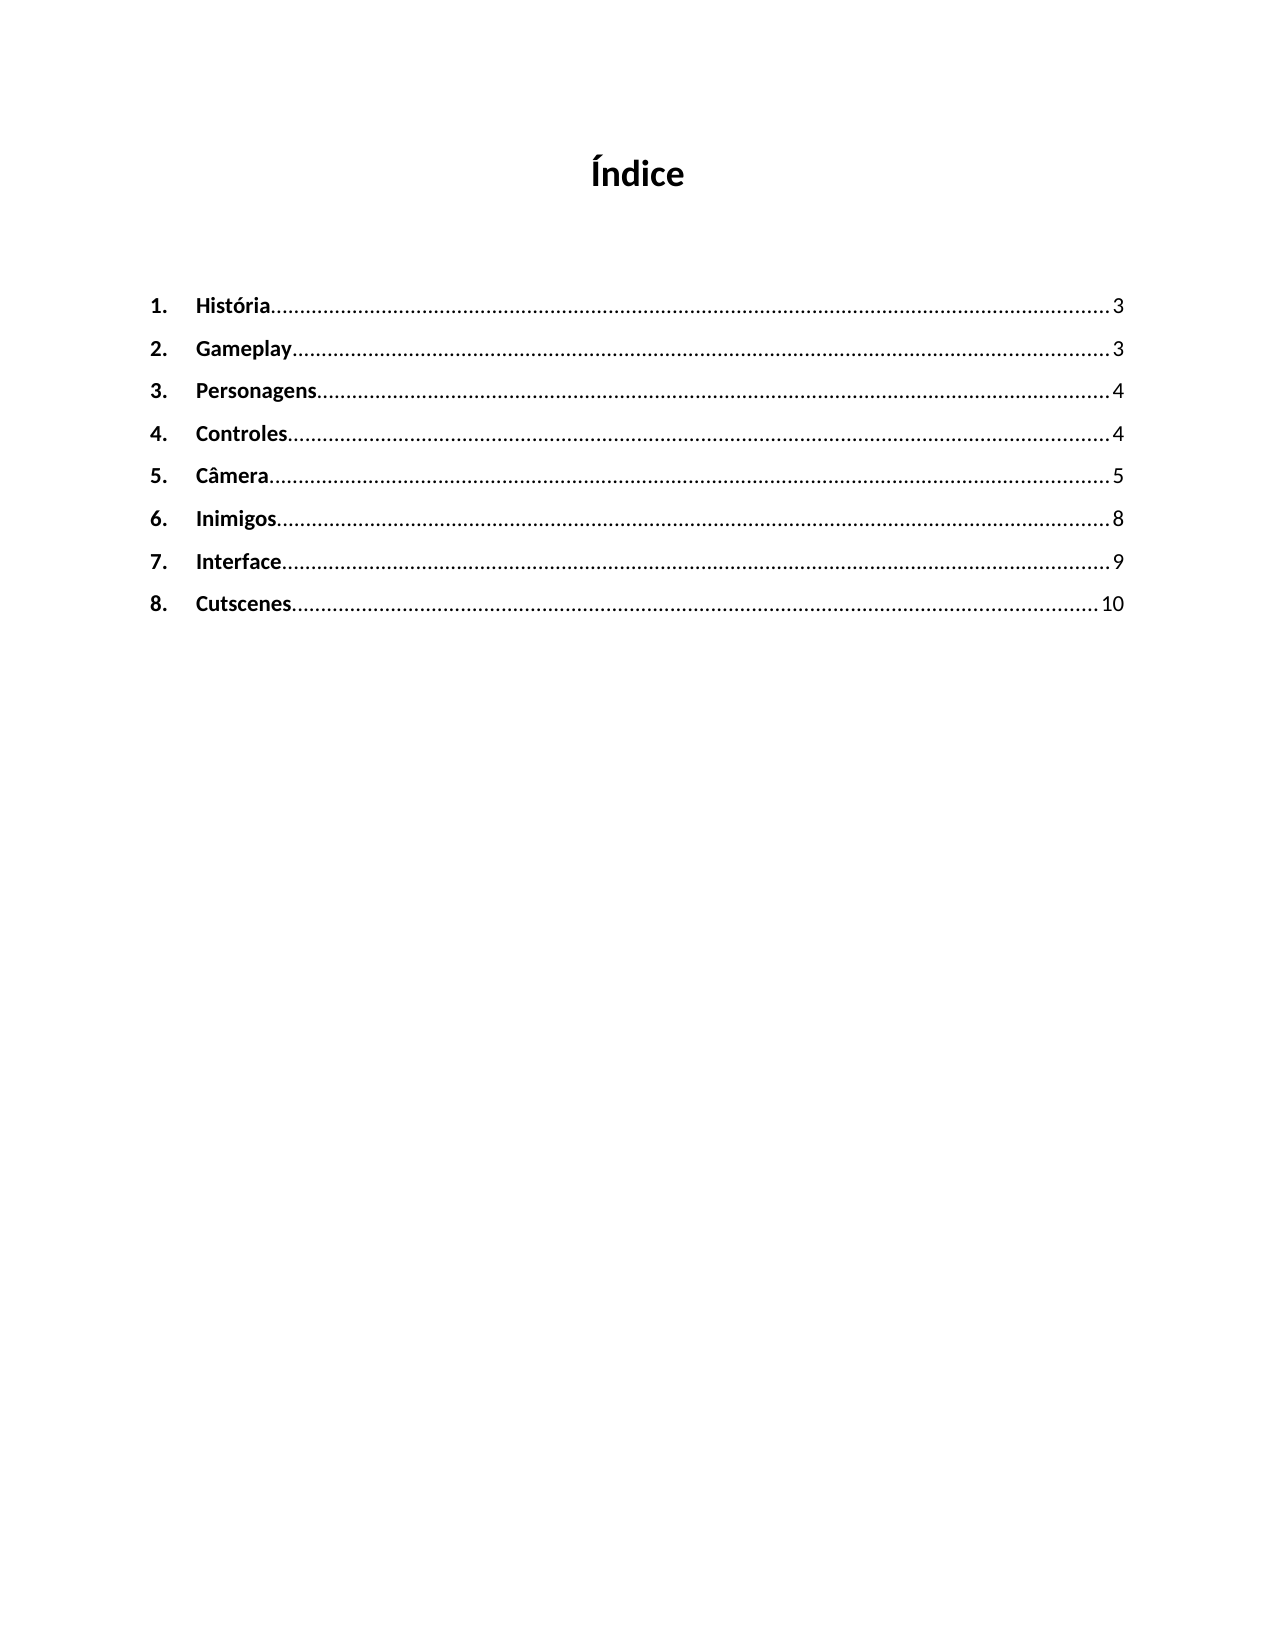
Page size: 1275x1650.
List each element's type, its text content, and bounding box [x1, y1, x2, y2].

text Índice [150, 150, 1125, 196]
